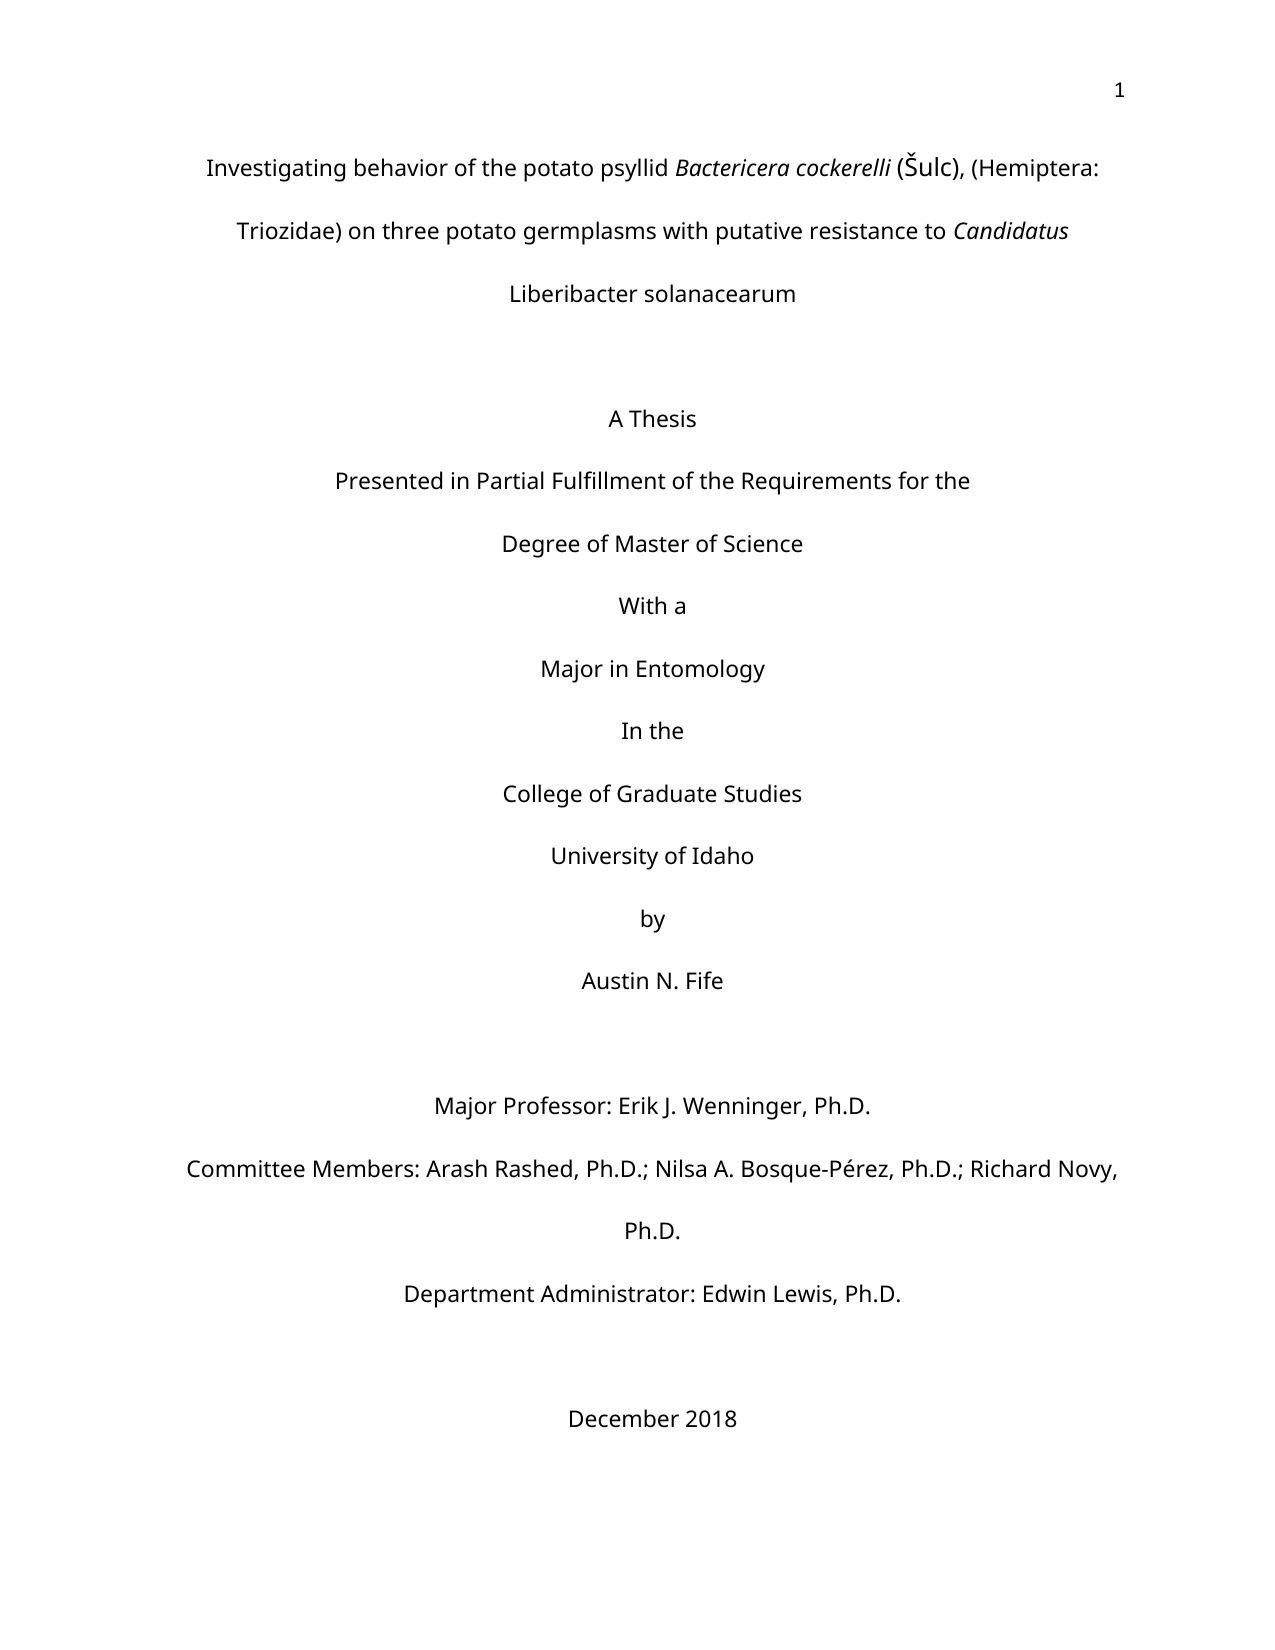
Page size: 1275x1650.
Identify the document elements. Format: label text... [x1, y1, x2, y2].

text University of Idaho [180, 840, 1125, 872]
text by [180, 903, 1125, 934]
text With a [180, 590, 1125, 622]
text A Thesis [180, 403, 1125, 434]
text Major Professor: Erik J. Wenninger, Ph.D. [180, 1090, 1125, 1122]
text Department Administrator: Edwin Lewis, Ph.D. [180, 1278, 1125, 1309]
text Investigating behavior of the potato psyllid Bactericera cockerelli (Šulc), (Hemiptera: Triozidae) on three potato germplasms with putative resistance to Candidatus Liberibacter solanacearum [180, 150, 1125, 309]
text Committee Members: Arash Rashed, Ph.D.; Nilsa A. Bosque-Pérez, Ph.D.; Richard Novy, Ph.D. [180, 1153, 1125, 1247]
text Austin N. Fife [180, 965, 1125, 997]
text Degree of Master of Science [180, 528, 1125, 559]
text Major in Entomology [180, 653, 1125, 684]
text College of Graduate Studies [180, 778, 1125, 809]
text In the [180, 715, 1125, 747]
text December 2018 [180, 1403, 1125, 1434]
text Presented in Partial Fulfillment of the Requirements for the [180, 465, 1125, 497]
